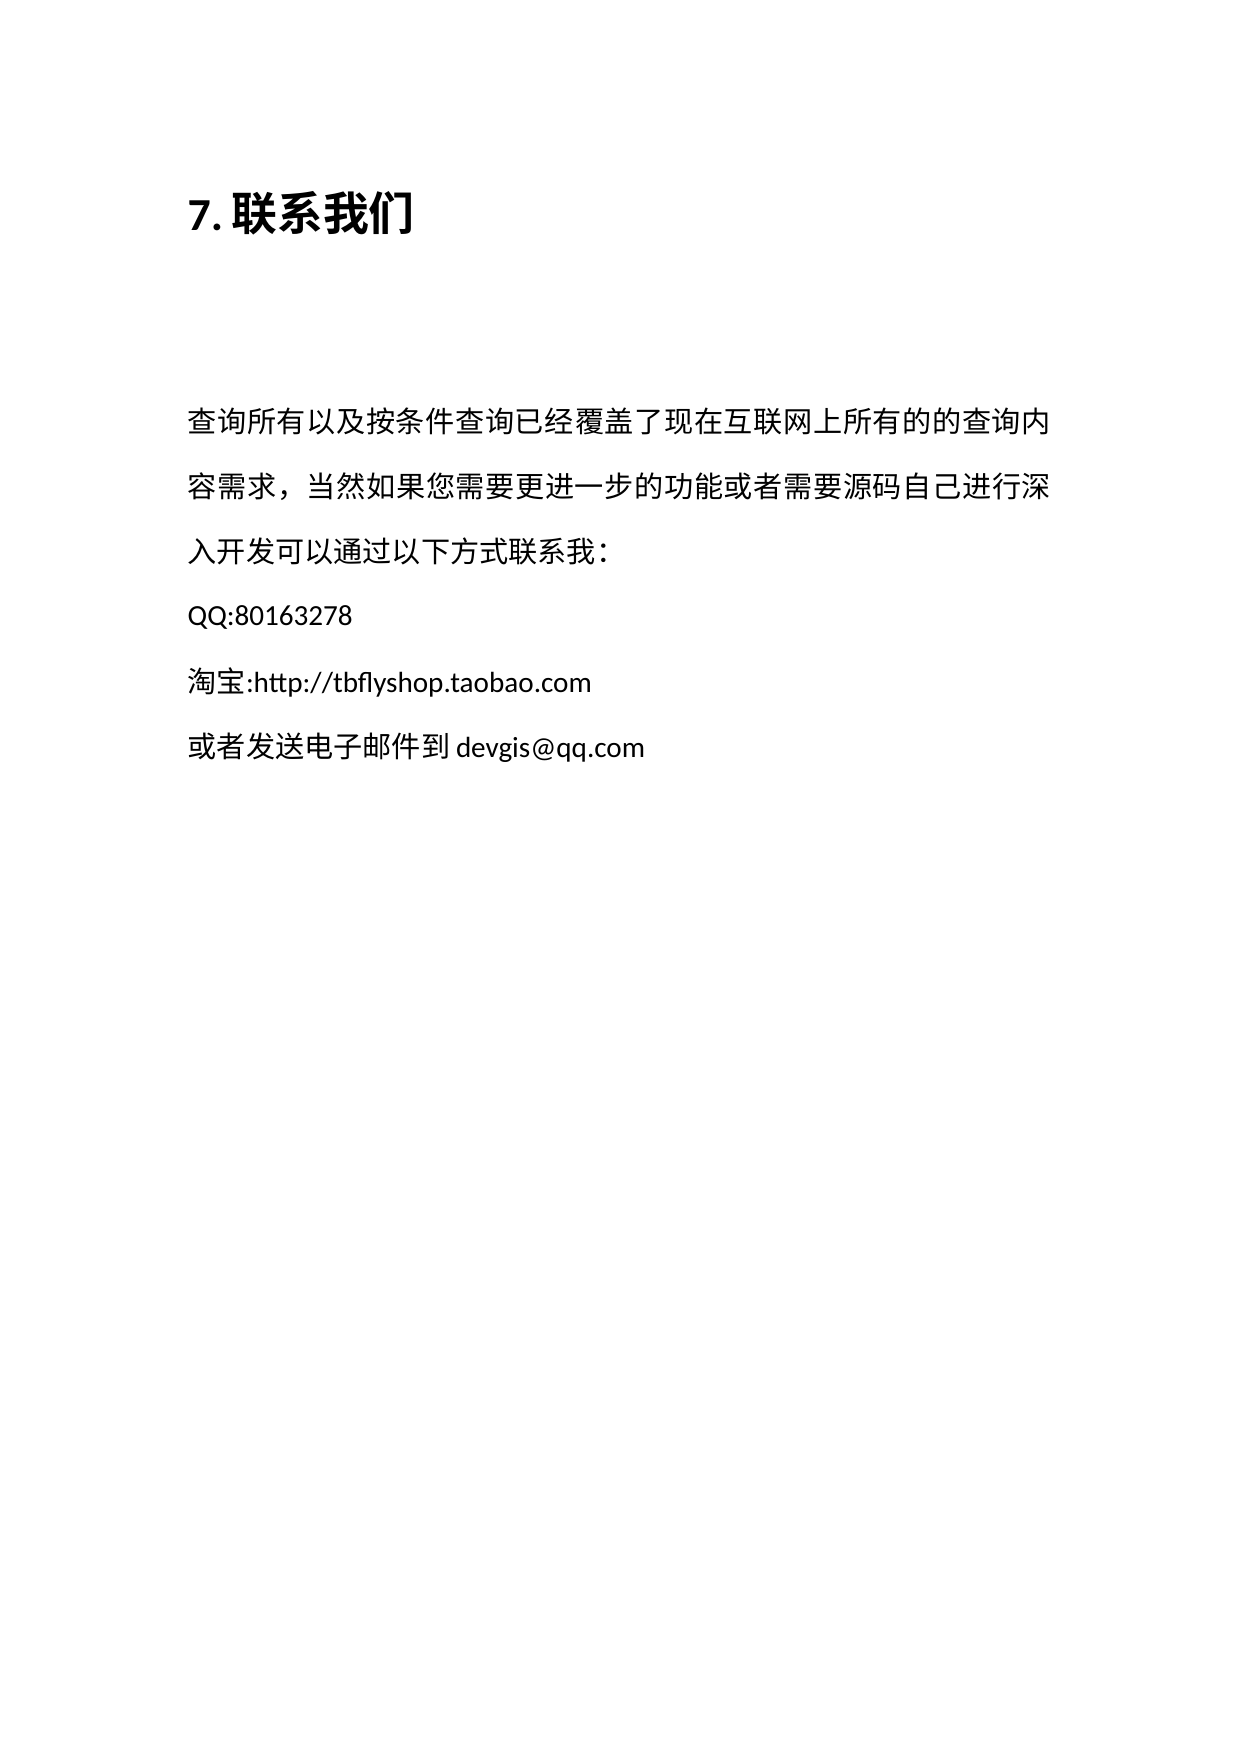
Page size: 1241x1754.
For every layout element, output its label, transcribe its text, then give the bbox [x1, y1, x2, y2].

text QQ:80163278 [187, 582, 1053, 647]
text 查询所有以及按条件查询已经覆盖了现在互联网上所有的的查询内容需求，当然如果您需要更进一步的功能或者需要源码自己进行深入开发可以通过以下方式联系我： [187, 387, 1053, 582]
text 或者发送电子邮件到devgis@qq.com [187, 712, 1053, 777]
subtitle 联系我们 [187, 162, 1053, 259]
text 淘宝:http://tbflyshop.taobao.com [187, 647, 1053, 712]
